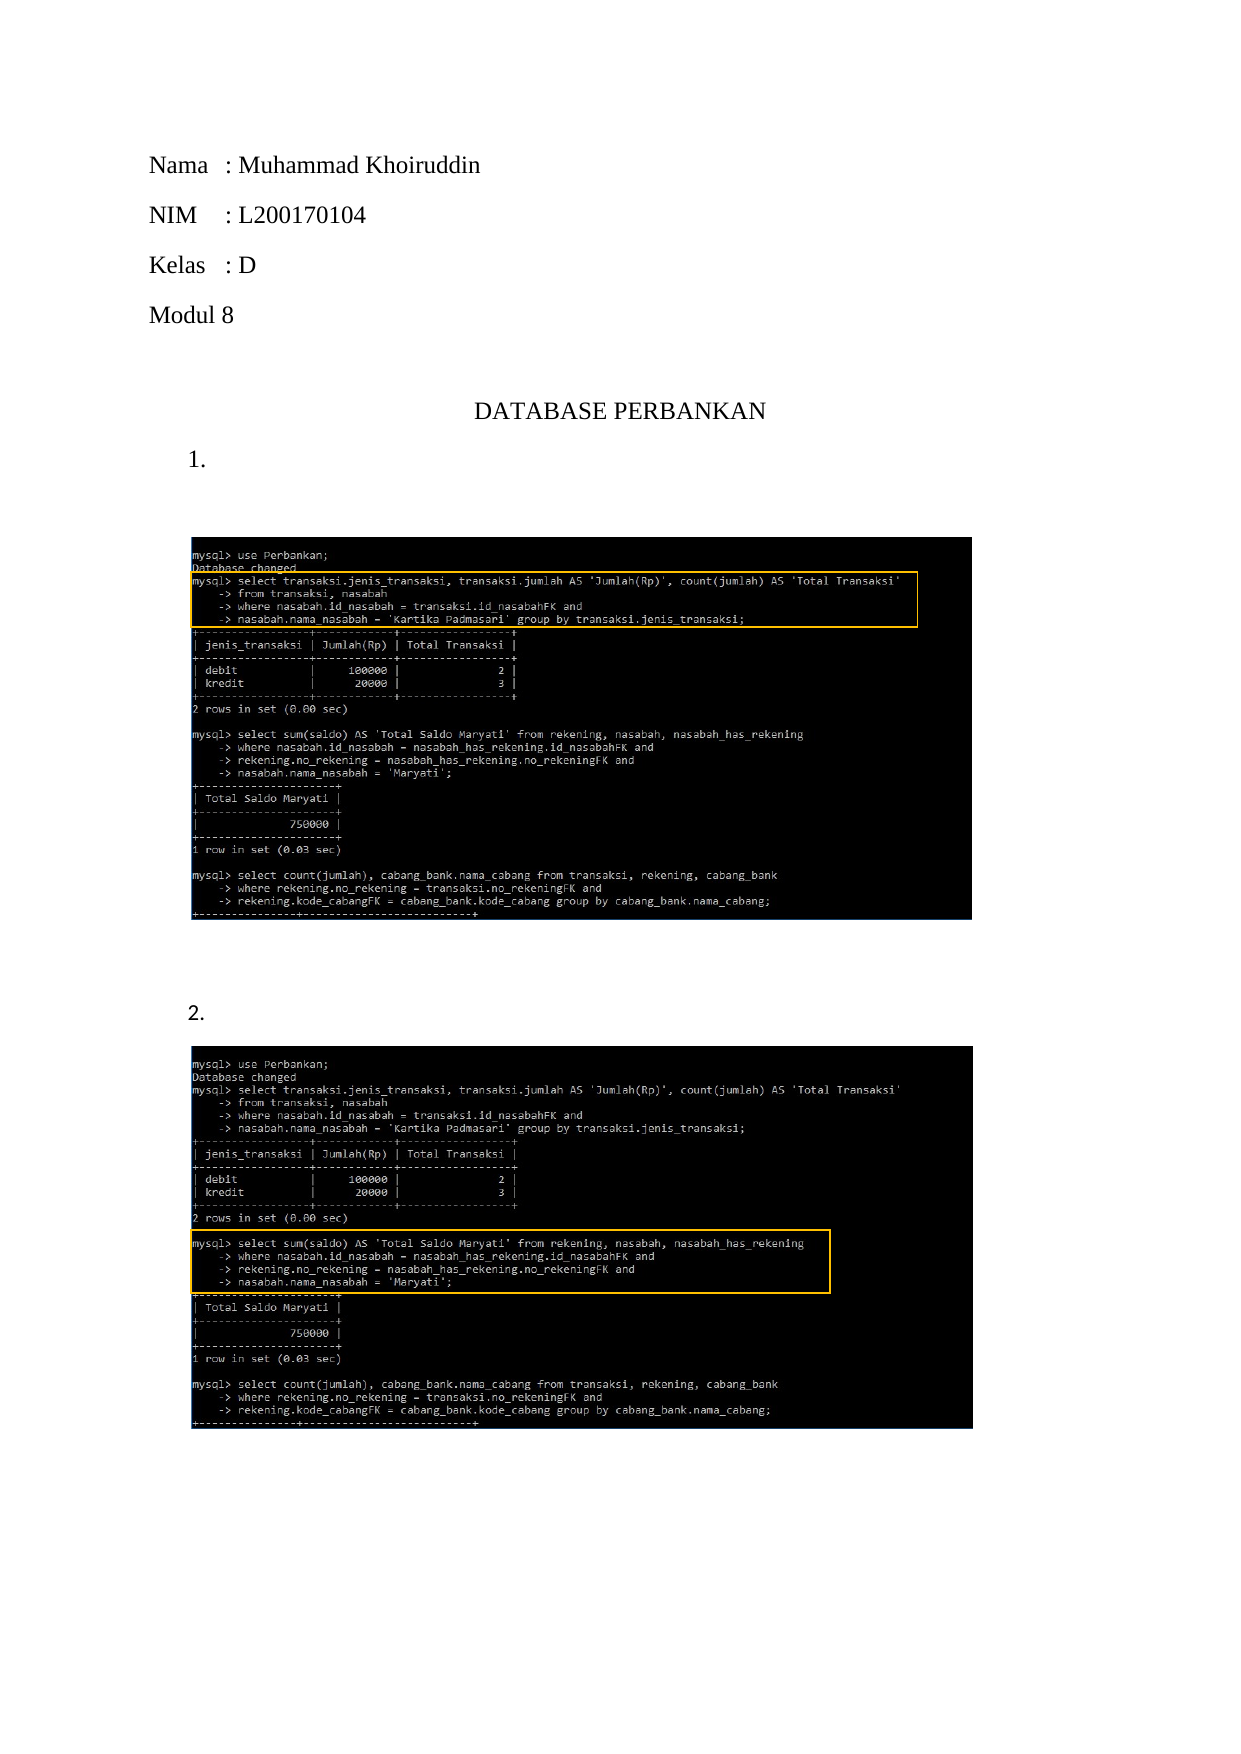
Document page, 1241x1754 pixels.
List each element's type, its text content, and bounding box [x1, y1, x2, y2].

picture [192, 573, 917, 626]
picture [191, 1046, 973, 1429]
text Kelas : D [148, 250, 1090, 278]
text Nama : Muhammad Khoiruddin [148, 150, 1090, 179]
text Modul 8 [148, 300, 1090, 328]
picture [191, 537, 972, 920]
picture [192, 1231, 829, 1292]
text NIM : L200170104 [148, 200, 1090, 229]
text DATABASE PERBANKAN [150, 396, 1090, 425]
